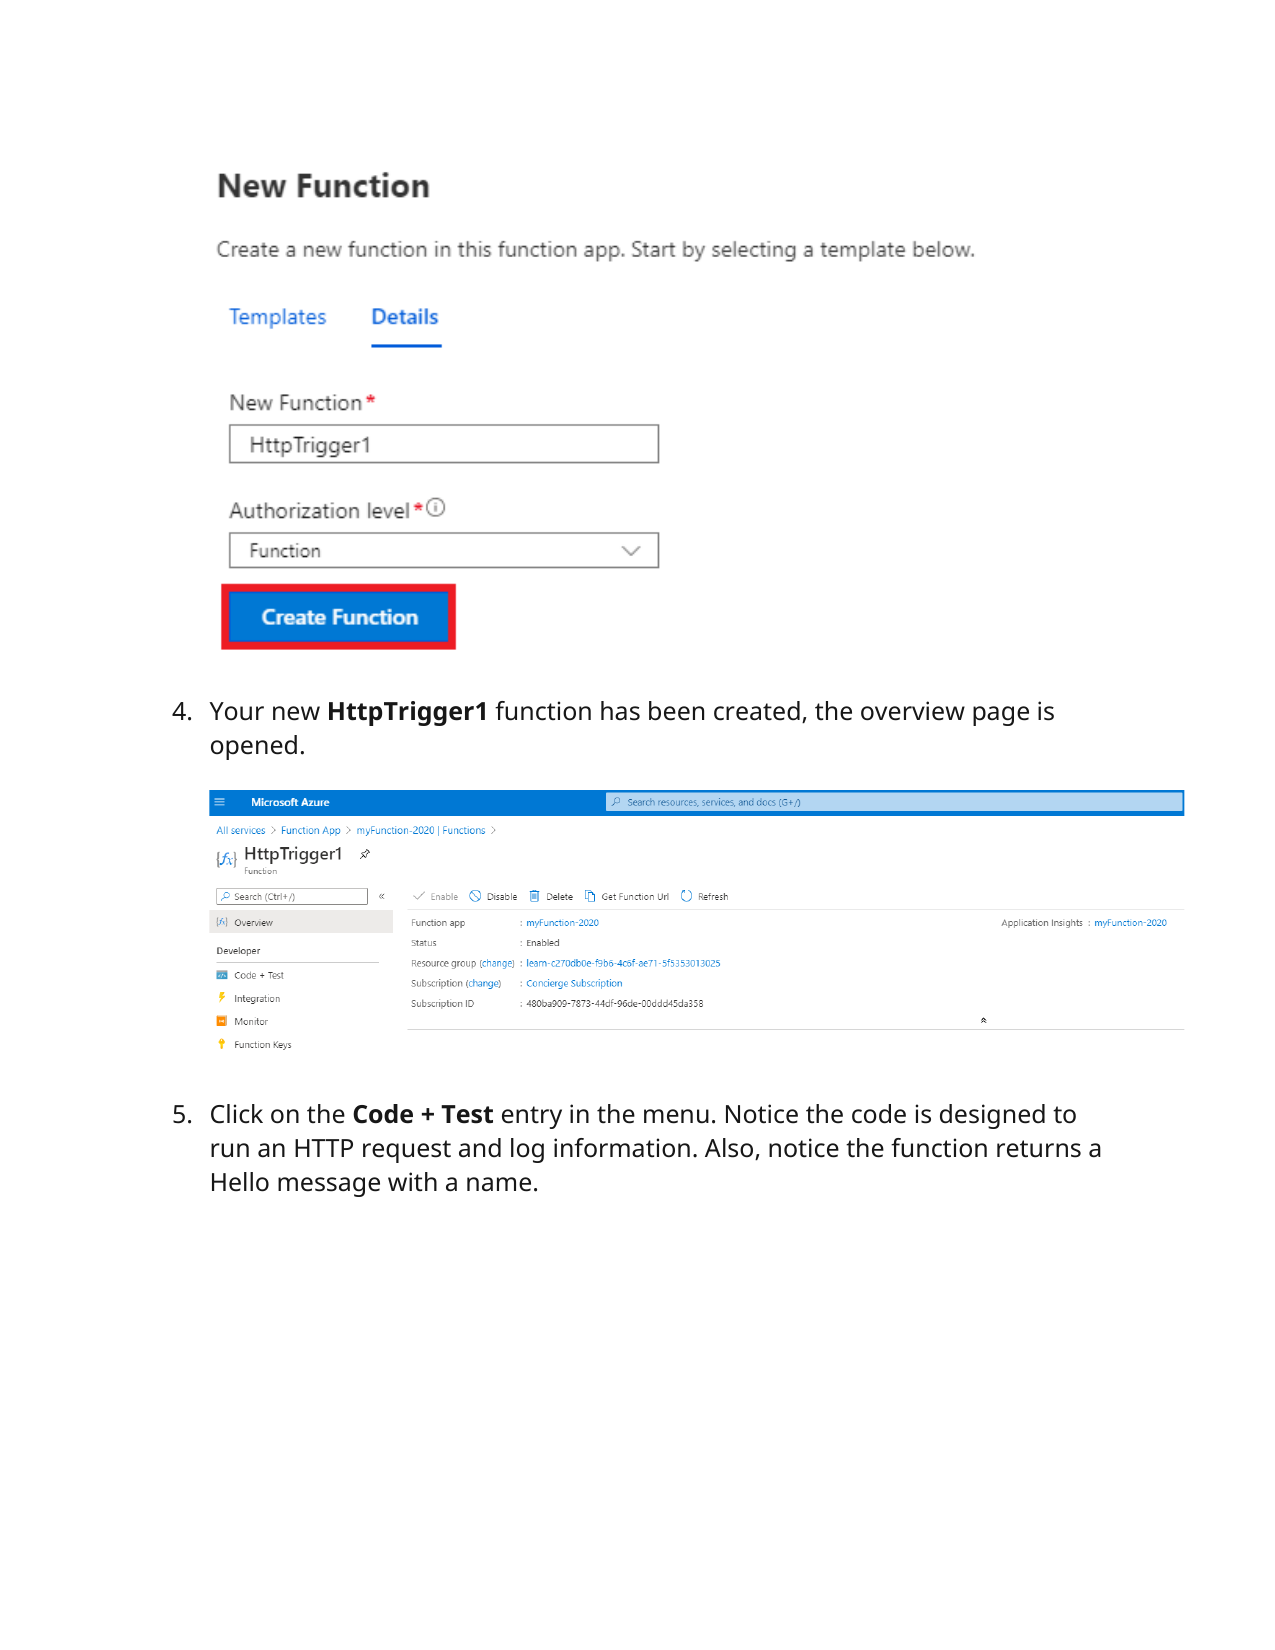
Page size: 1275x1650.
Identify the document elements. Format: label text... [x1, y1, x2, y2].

picture [209, 790, 1185, 1067]
list Your new HttpTrigger1 function has been created, the overview page is opened. [172, 693, 1125, 761]
list Click on the Code + Test entry in the menu. Notice the code is designed to run an HTTP request and log information. Also, notice the function returns a Hello message with a name. [172, 1096, 1125, 1198]
picture [209, 150, 999, 664]
